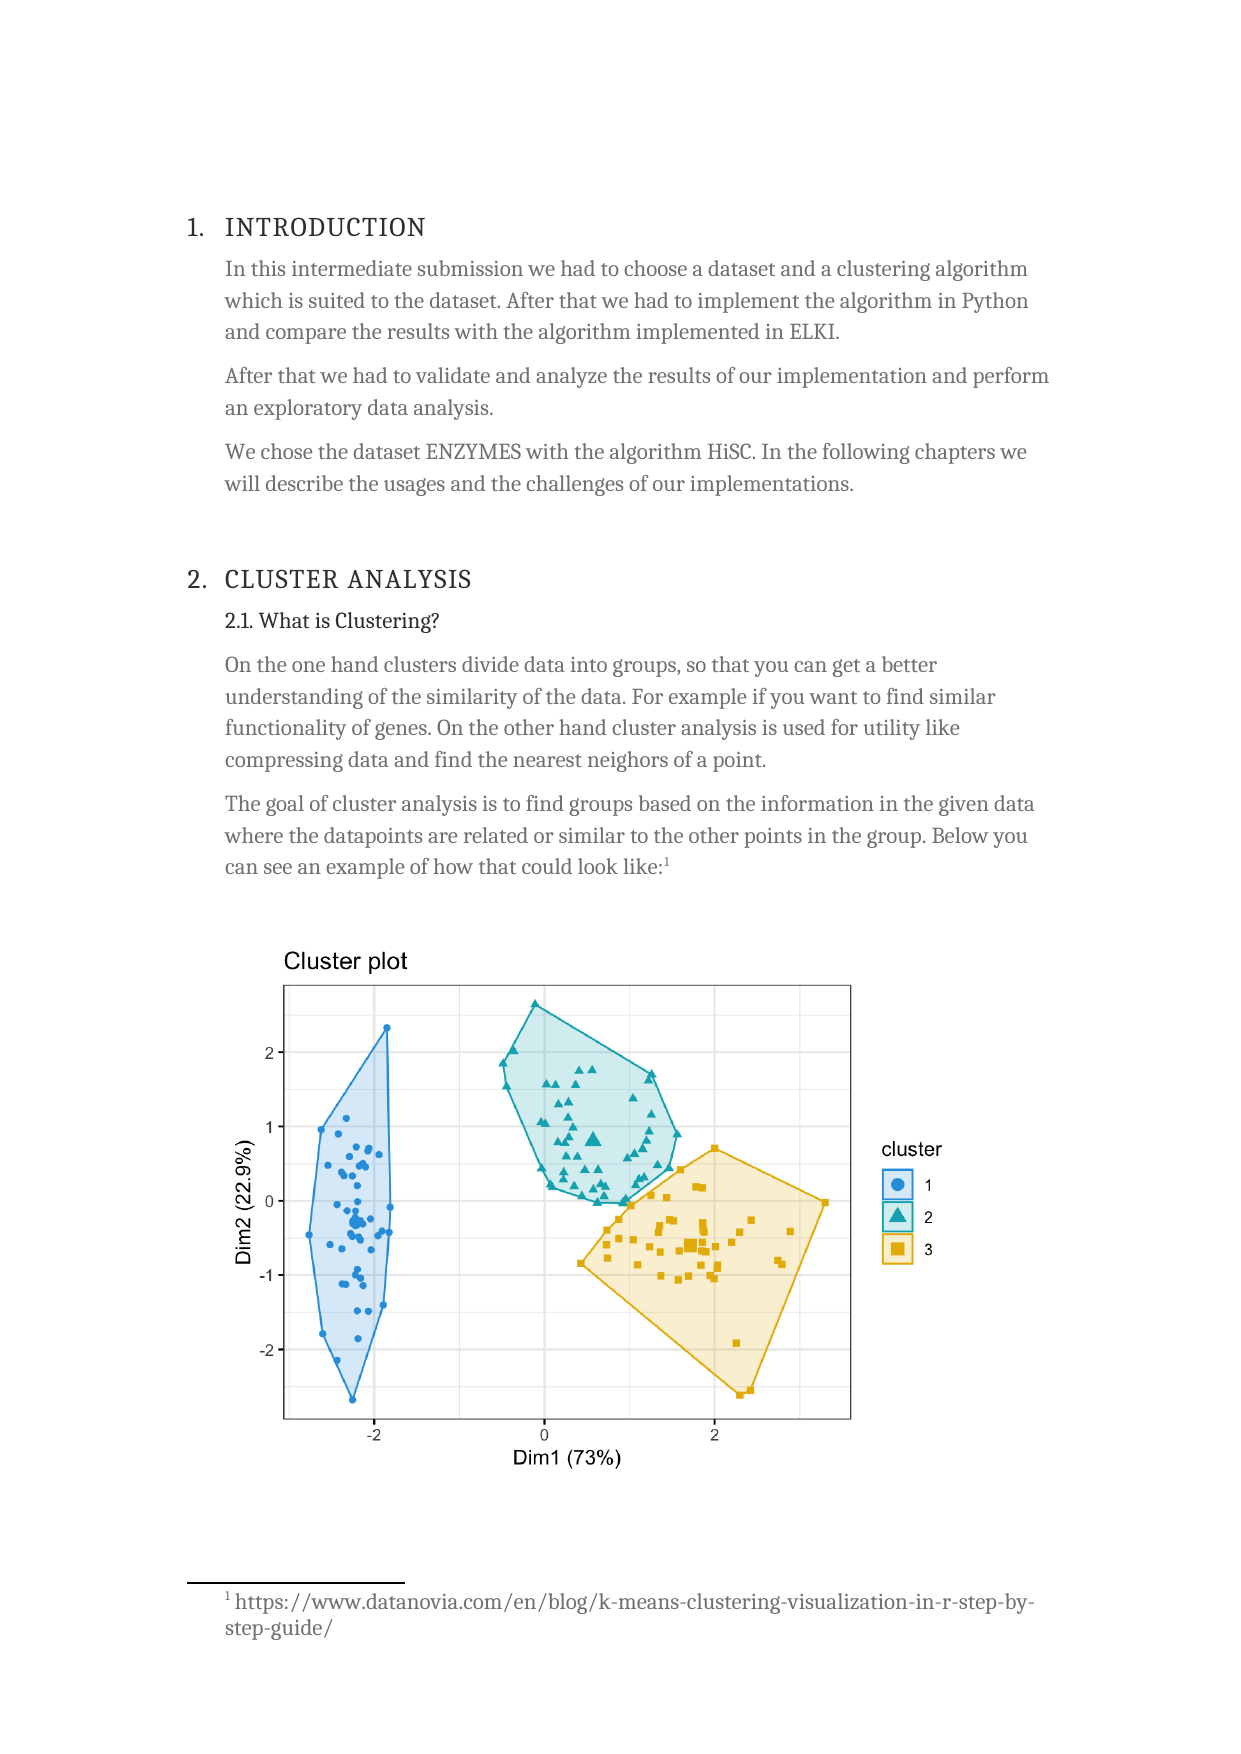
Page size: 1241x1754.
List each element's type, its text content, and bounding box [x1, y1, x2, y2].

subtitle 2.1. What is Clustering? [225, 608, 1053, 634]
text The goal of cluster analysis is to find groups based on the information in the given data where the datapoints are related or similar to the other points in the group. Below you can see an example of how that could look like: [225, 791, 1053, 880]
picture [225, 942, 962, 1478]
text We chose the dataset ENZYMES with the algorithm HiSC. In the following chapters we will describe the usages and the challenges of our implementations. [225, 439, 1053, 497]
text In this intermediate submission we had to choose a dataset and a clustering algorithm which is suited to the dataset. After that we had to implement the algorithm in Python and compare the results with the algorithm implemented in ELKI. [225, 256, 1053, 346]
text On the one hand clusters divide data into groups, so that you can get a better understanding of the similarity of the data. For example if you want to find similar functionality of genes. On the other hand cluster analysis is used for utility like compressing data and find the nearest neighors of a point. [225, 652, 1053, 773]
subtitle Introduction [187, 212, 1053, 244]
text After that we had to validate and analyze the results of our implementation and perform an exploratory data analysis. [225, 363, 1053, 421]
subtitle Cluster analysis [187, 564, 1053, 596]
